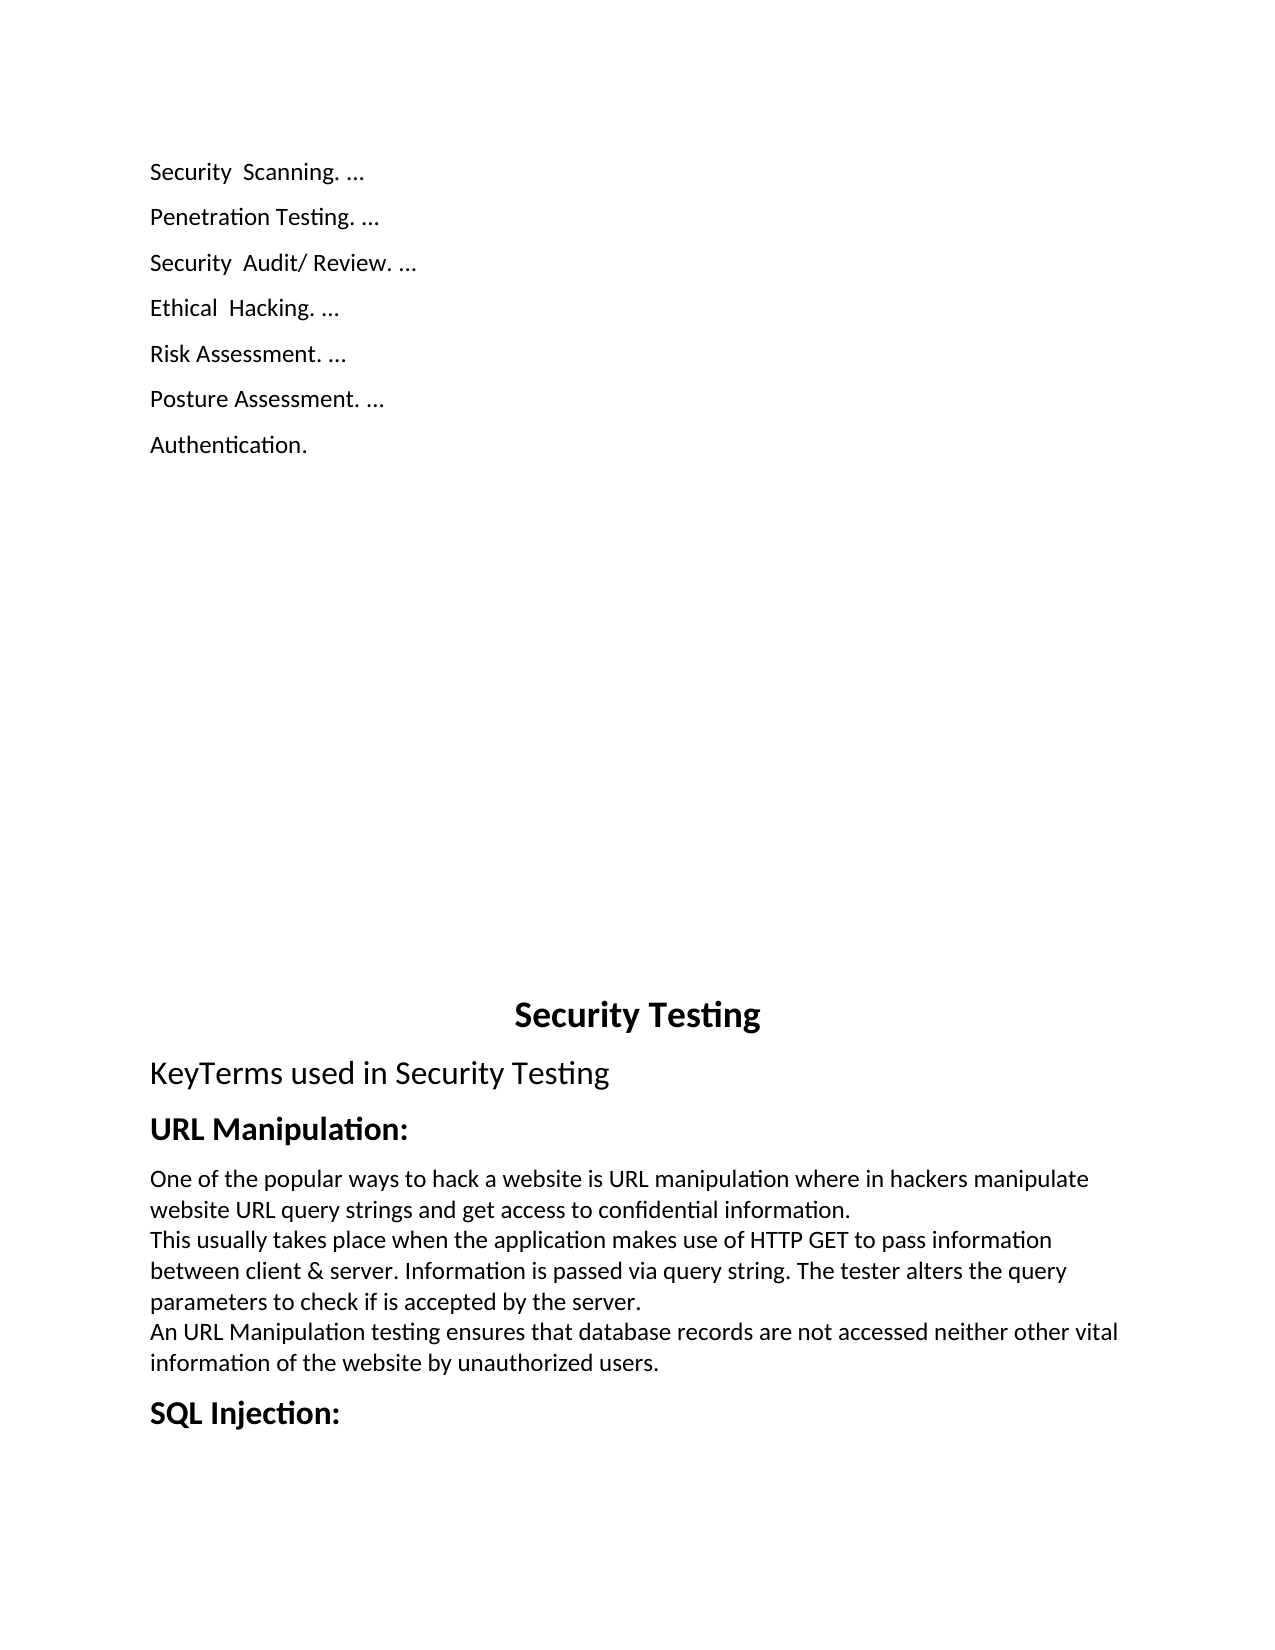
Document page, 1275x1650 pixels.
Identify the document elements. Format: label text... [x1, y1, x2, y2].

text KeyTerms used in Security Testing [150, 1052, 1125, 1093]
text SQL Injection: [150, 1392, 1125, 1433]
text Risk Assessment. ... [150, 338, 1125, 368]
text Penetration Testing. ... [150, 201, 1125, 232]
text URL Manipulation: [150, 1108, 1125, 1148]
text One of the popular ways to hack a website is URL manipulation where in hackers manipulate website URL query strings and get access to confidential information. This usually takes place when the application makes use of HTTP GET to pass information between client & server. Information is passed via query string. The tester alters the query parameters to check if is accepted by the server. An URL Manipulation testing ensures that database records are not accessed neither other vital information of the website by unauthorized users. [150, 1163, 1125, 1377]
text Security Audit/ Review. ... [150, 247, 1125, 277]
text Ethical Hacking. ... [150, 292, 1125, 323]
text Security Scanning. ... [150, 156, 1125, 186]
text Authentication. [150, 429, 1125, 459]
text Posture Assessment. ... [150, 383, 1125, 414]
text Security Testing [150, 991, 1125, 1037]
